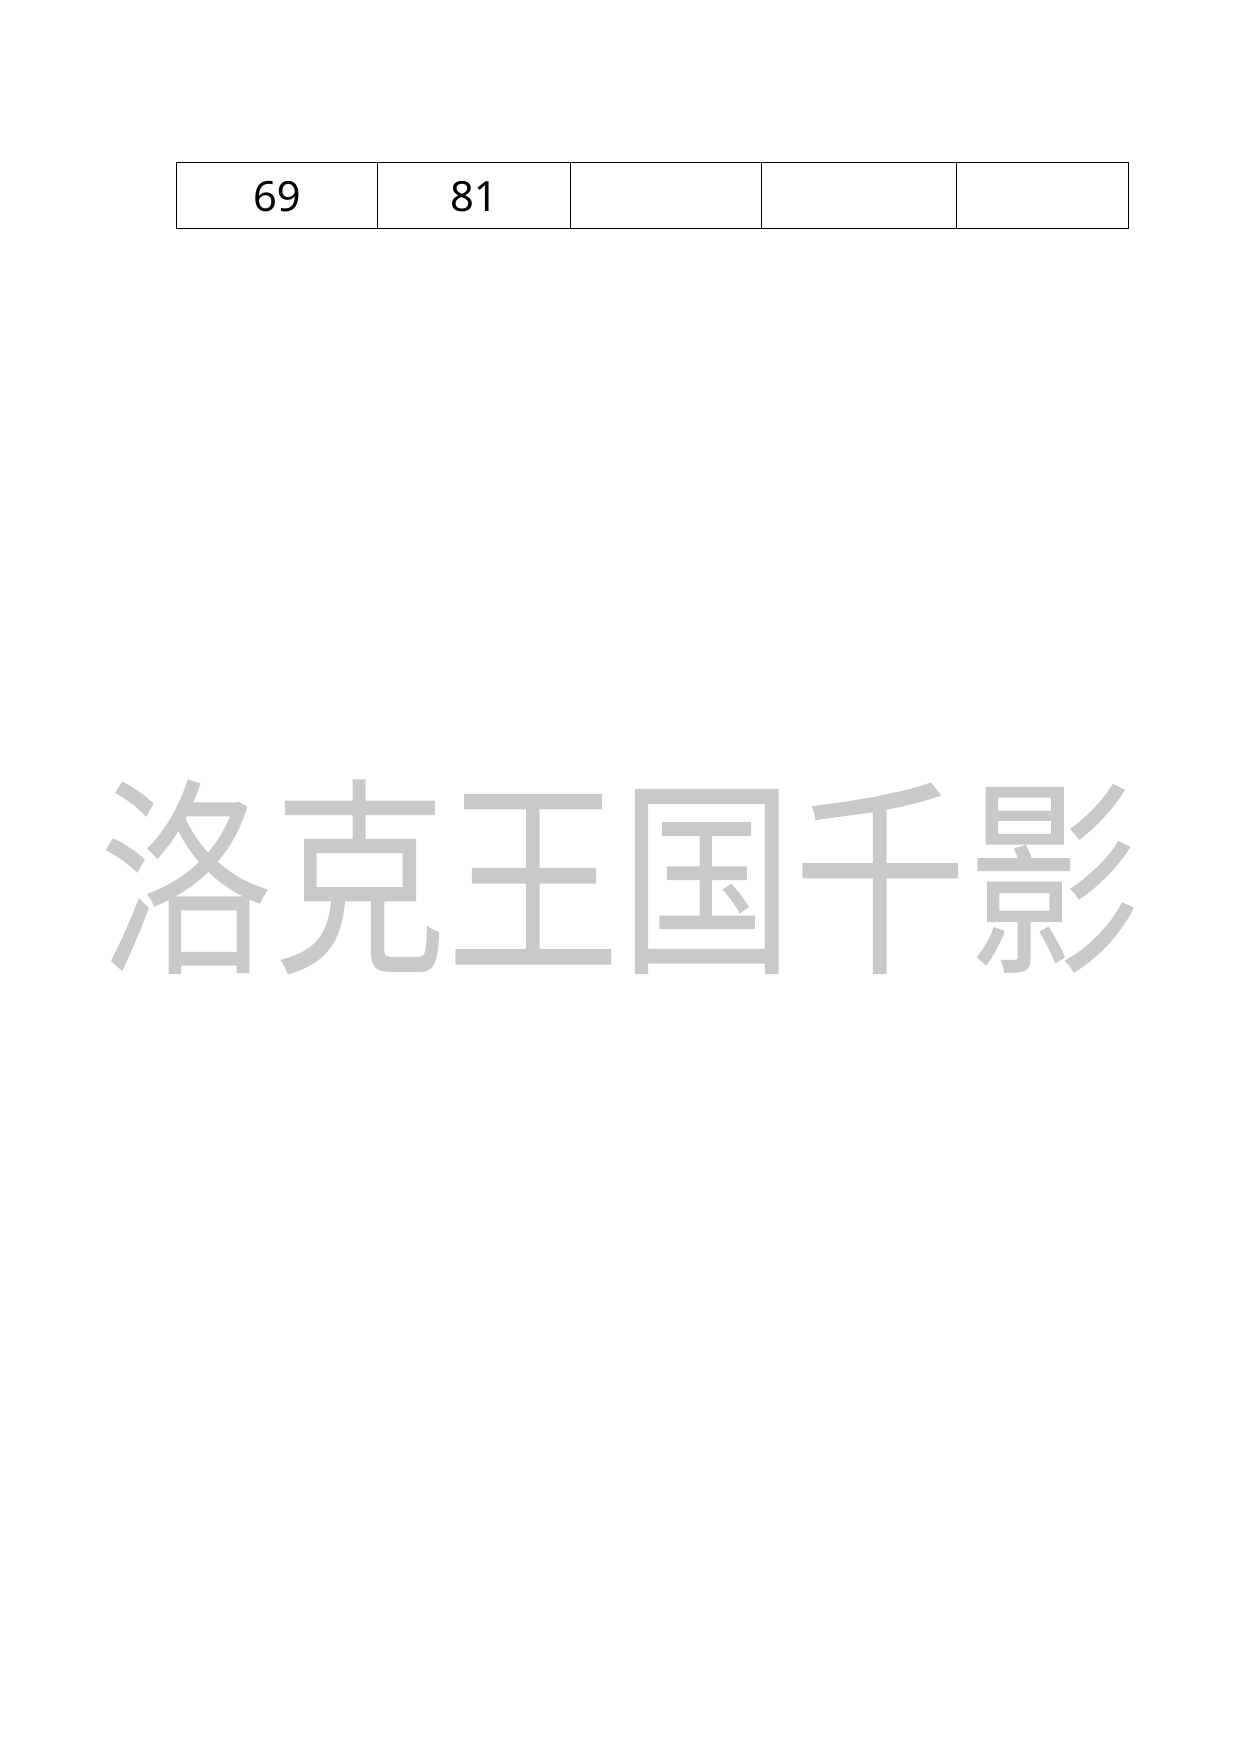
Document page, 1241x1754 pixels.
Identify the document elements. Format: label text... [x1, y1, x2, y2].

table_cell 无 [762, 163, 956, 228]
table_cell 龙榻陋室 81 [378, 163, 570, 228]
table_cell 1 [957, 163, 1128, 228]
table_cell 迷你利乌69 [177, 163, 377, 228]
table_cell 全天 [571, 163, 761, 228]
